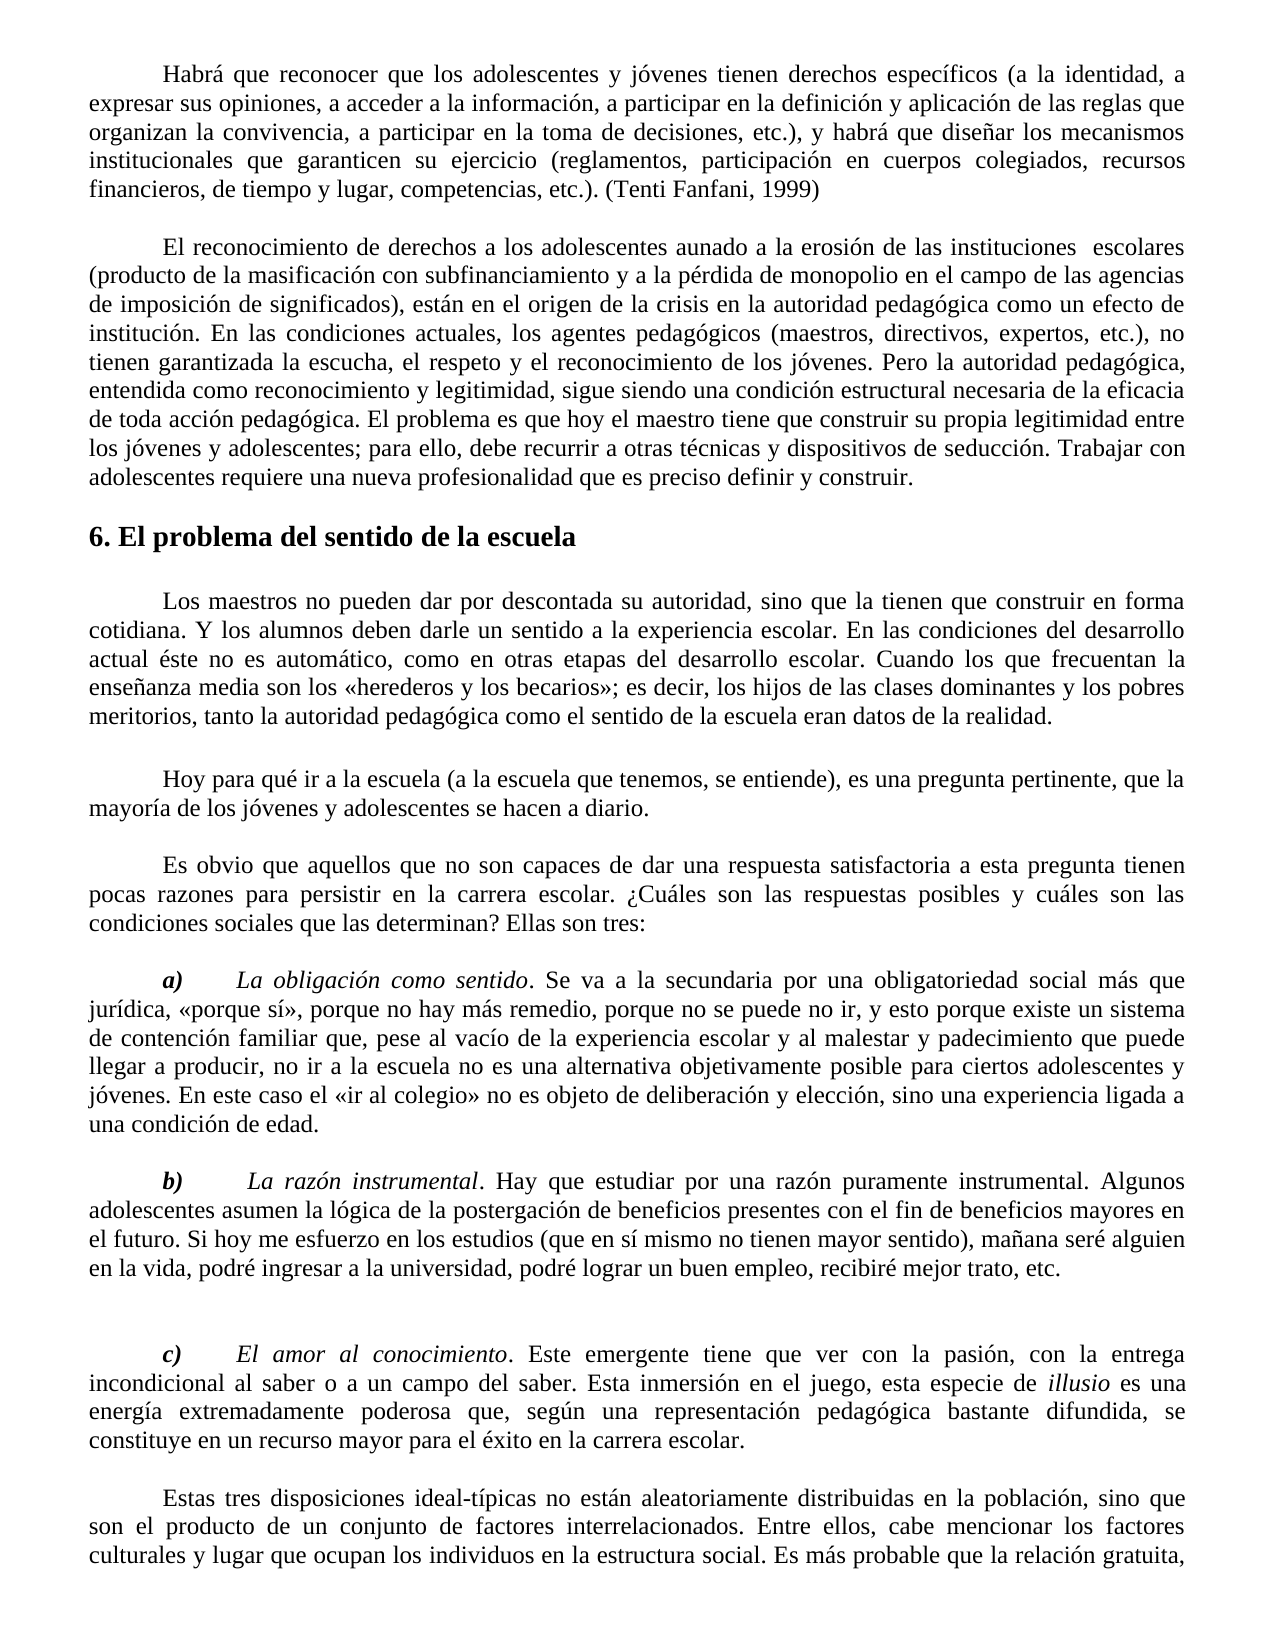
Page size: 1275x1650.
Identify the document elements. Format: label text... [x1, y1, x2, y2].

text 6. El problema del sentido de la escuela [89, 519, 1186, 553]
text Es obvio que aquellos que no son capaces de dar una respuesta satisfactoria a esta pregunta tienen pocas razones para persistir en la carrera escolar. ¿Cuáles son las respuestas posibles y cuáles son las condiciones sociales que las determinan? Ellas son tres: [89, 850, 1186, 936]
text El reconocimiento de derechos a los adolescentes aunado a la erosión de las instituciones escolares (producto de la masificación con subfinanciamiento y a la pérdida de monopolio en el campo de las agencias de imposición de significados), están en el origen de la crisis en la autoridad pedagógica como un efecto de institución. En las condiciones actuales, los agentes pedagógicos (maestros, directivos, expertos, etc.), no tienen garantizada la escucha, el respeto y el reconocimiento de los jóvenes. Pero la autoridad pedagógica, entendida como reconocimiento y legitimidad, sigue siendo una condición estructural necesaria de la eficacia de toda acción pedagógica. El problema es que hoy el maestro tiene que construir su propia legitimidad entre los jóvenes y adolescentes; para ello, debe recurrir a otras técnicas y dispositivos de seducción. Trabajar con adolescentes requiere una nueva profesionalidad que es preciso definir y construir. [89, 232, 1186, 490]
text b) La razón instrumental. Hay que estudiar por una razón puramente instrumental. Algunos adolescentes asumen la lógica de la postergación de beneficios presentes con el fin de beneficios mayores en el futuro. Si hoy me esfuerzo en los estudios (que en sí mismo no tienen mayor sentido), mañana seré alguien en la vida, podré ingresar a la universidad, podré lograr un buen empleo, recibiré mejor trato, etc. [89, 1166, 1186, 1281]
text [89, 1483, 1186, 1569]
text a) La obligación como sentido. Se va a la secundaria por una obligatoriedad social más que jurídica, «porque sí», porque no hay más remedio, porque no se puede no ir, y esto porque existe un sistema de contención familiar que, pese al vacío de la experiencia escolar y al malestar y padecimiento que puede llegar a producir, no ir a la escuela no es una alternativa objetivamente posible para ciertos adolescentes y jóvenes. En este caso el «ir al colegio» no es objeto de deliberación y elección, sino una experiencia ligada a una condición de edad. [89, 965, 1186, 1138]
text Habrá que reconocer que los adolescentes y jóvenes tienen derechos específicos (a la identidad, a expresar sus opiniones, a acceder a la información, a participar en la definición y aplicación de las reglas que organizan la convivencia, a participar en la toma de decisiones, etc.), y habrá que diseñar los mecanismos institucionales que garanticen su ejercicio (reglamentos, participación en cuerpos colegiados, recursos financieros, de tiempo y lugar, competencias, etc.). (Tenti Fanfani, 1999) [89, 59, 1186, 203]
text c) El amor al conocimiento. Este emergente tiene que ver con la pasión, con la entrega incondicional al saber o a un campo del saber. Esta inmersión en el juego, esta especie de illusio es una energía extremadamente poderosa que, según una representación pedagógica bastante difundida, se constituye en un recurso mayor para el éxito en la carrera escolar. [89, 1339, 1186, 1454]
text Hoy para qué ir a la escuela (a la escuela que tenemos, se entiende), es una pregunta pertinente, que la mayoría de los jóvenes y adolescentes se hacen a diario. [89, 764, 1186, 821]
text Los maestros no pueden dar por descontada su autoridad, sino que la tienen que construir en forma cotidiana. Y los alumnos deben darle un sentido a la experiencia escolar. En las condiciones del desarrollo actual éste no es automático, como en otras etapas del desarrollo escolar. Cuando los que frecuentan la enseñanza media son los «herederos y los becarios»; es decir, los hijos de las clases dominantes y los pobres meritorios, tanto la autoridad pedagógica como el sentido de la escuela eran datos de la realidad. [89, 586, 1186, 730]
